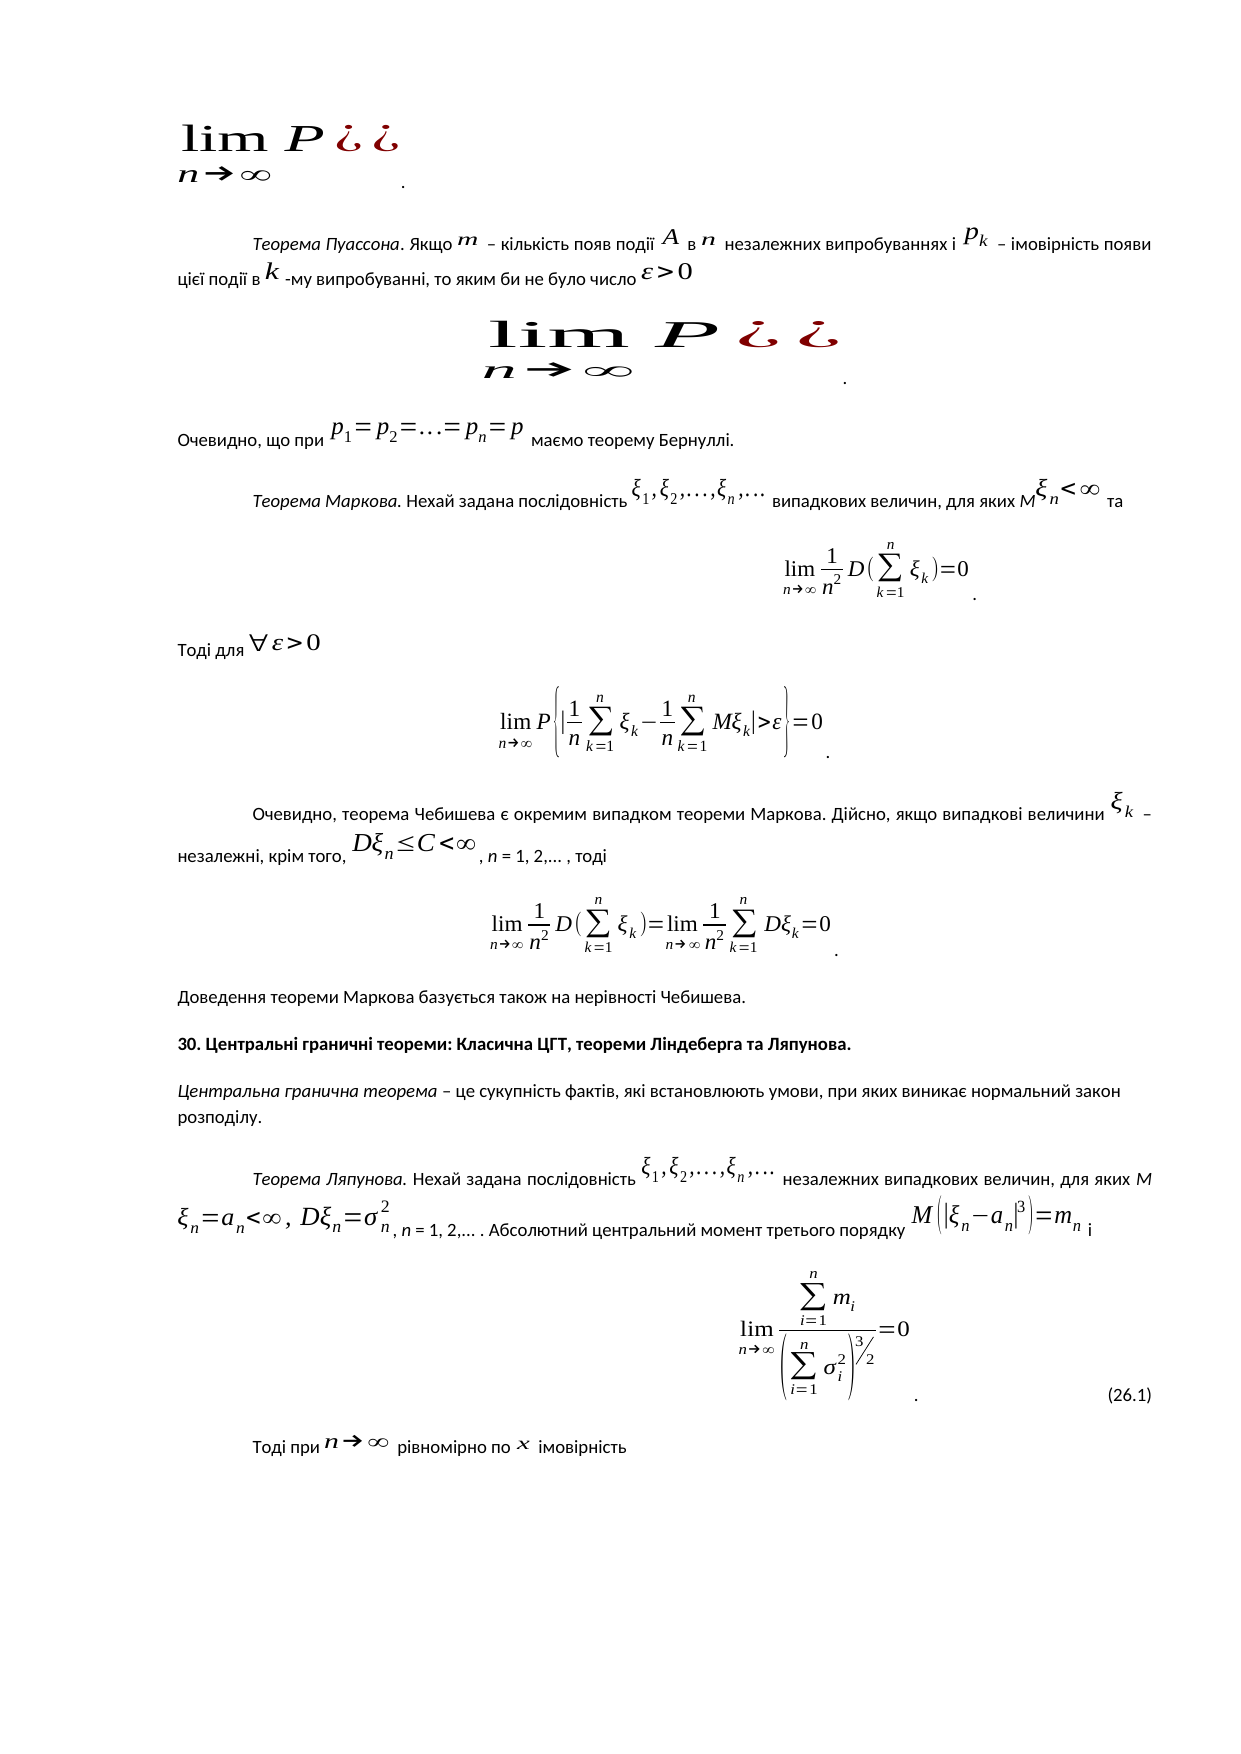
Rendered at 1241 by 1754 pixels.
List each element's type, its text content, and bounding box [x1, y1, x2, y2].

text Тоді для [177, 630, 1152, 661]
text Очевидно, що при маємо теорему Бернуллі. [177, 413, 1152, 451]
text Тоді при рівномірно по імовірність [177, 1431, 1152, 1459]
text . [177, 685, 1152, 763]
text Теорема Ляпунова. Нехай задана послідовність незалежних випадкових величин, для яких М , n = 1, 2,... . Абсолютний центральний момент третього порядку і [177, 1153, 1152, 1241]
text Очевидно, теорема Чебишева є окремим випадком теореми Маркова. Дійсно, якщо випадкові величини – незалежні, крім того, , n = 1, 2,... , тоді [177, 788, 1152, 868]
text Центральна гранична теорема – це сукупність фактів, які встановлюють умови, при яких виникає нормальний закон розподілу. [177, 1079, 1152, 1128]
text Теорема Маркова. Нехай задана послідовність випадкових величин, для яких М та [177, 475, 1152, 512]
text . [177, 314, 1152, 389]
text 30. Центральні граничні теореми: Класична ЦГТ, теореми Ліндеберга та Ляпунова. [177, 1032, 1152, 1055]
text . (26.1) [177, 1266, 1152, 1406]
text Доведення теореми Маркова базується також на нерівності Чебишева. [177, 985, 1152, 1008]
text Теорема Пуассона. Якщо – кількість появ події в незалежних випробуваннях і – імовірність появи цієї події в -му випробуванні, то яким би не було число [177, 217, 1152, 289]
text . [177, 537, 1152, 605]
text . [177, 892, 1152, 961]
text . [177, 118, 1152, 193]
